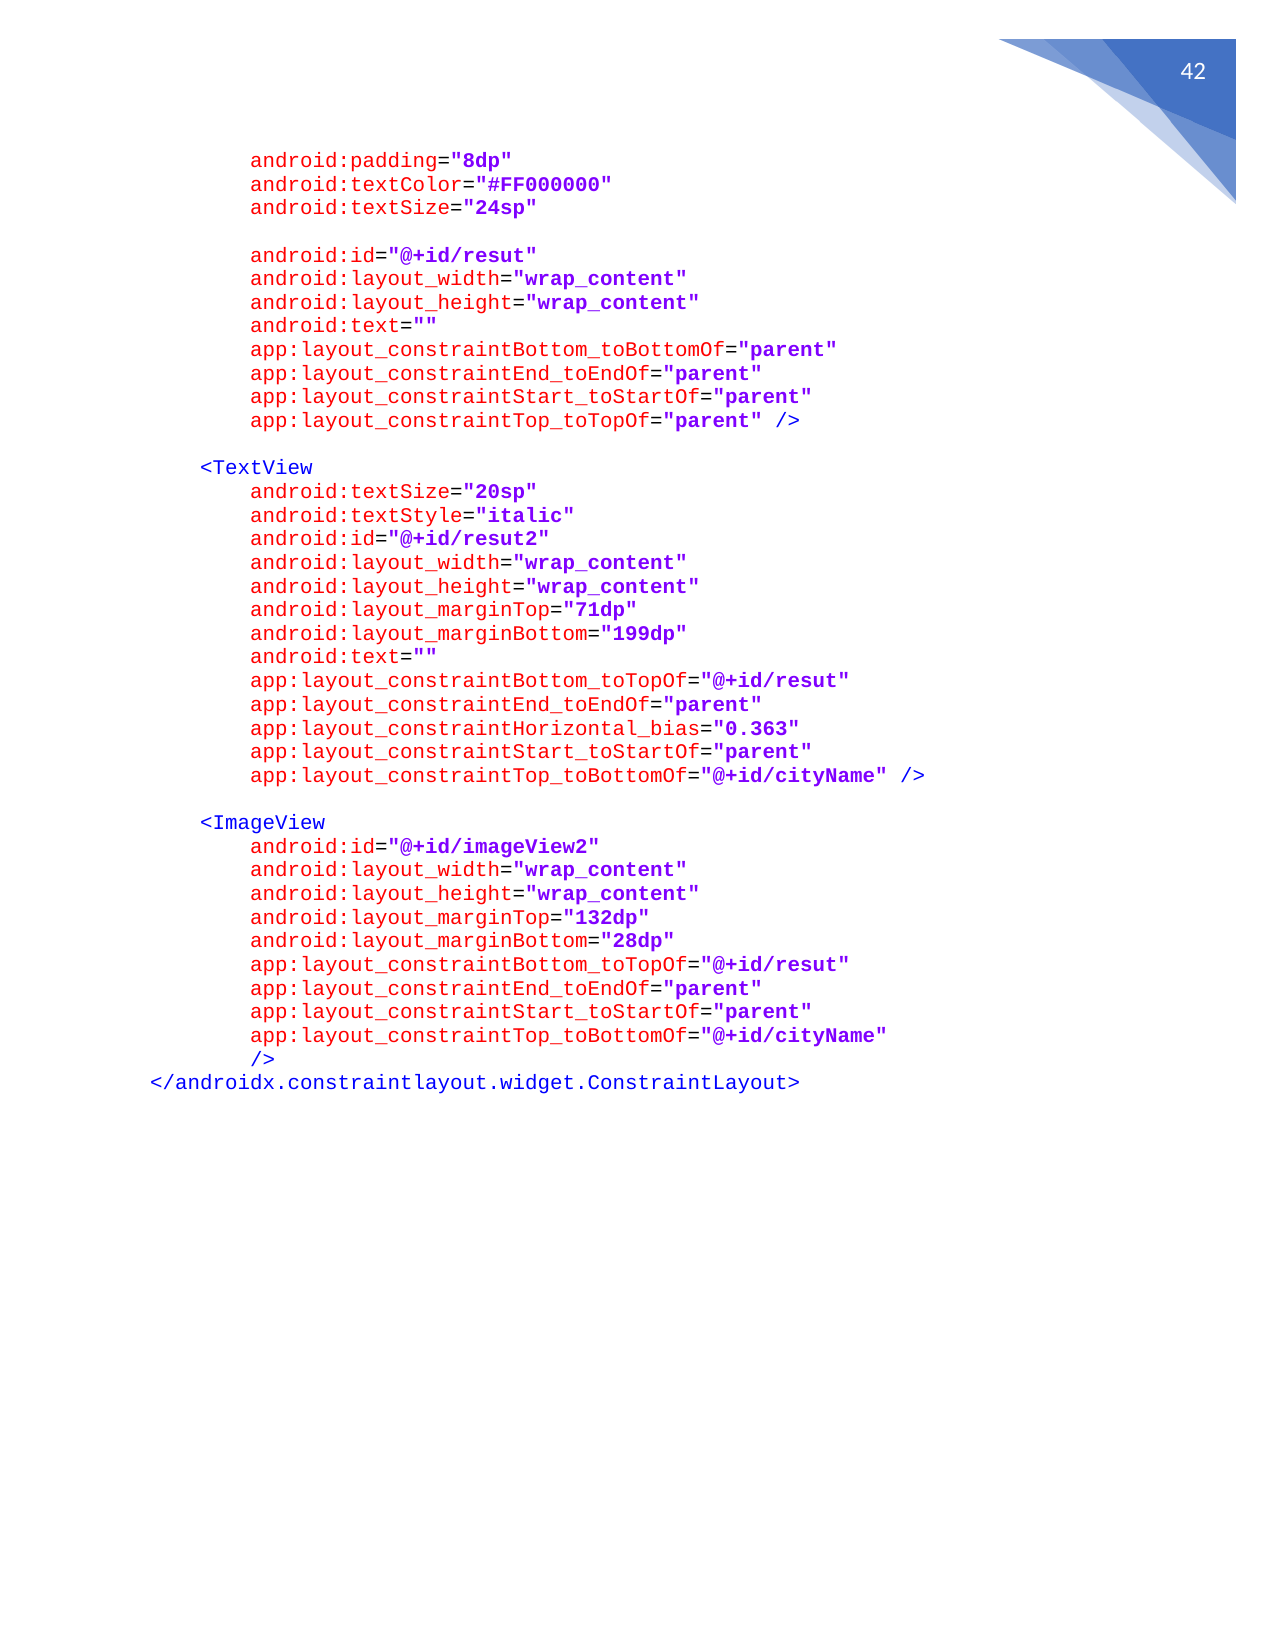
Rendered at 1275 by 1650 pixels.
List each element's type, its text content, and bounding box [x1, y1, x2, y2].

text android:layout_width="wrap_content" [150, 268, 1125, 292]
text android:textStyle="italic" [150, 505, 1125, 528]
text android:id="@+id/resut2" [150, 528, 1125, 552]
text </androidx.constraintlayout.widget.ConstraintLayout> [150, 1072, 1125, 1096]
text app:layout_constraintStart_toStartOf="parent" [150, 741, 1125, 765]
text android:layout_marginTop="132dp" [150, 907, 1125, 930]
text android:padding="8dp" [150, 150, 1125, 174]
text app:layout_constraintStart_toStartOf="parent" [150, 386, 1125, 410]
text app:layout_constraintTop_toBottomOf="@+id/cityName" [150, 1025, 1125, 1048]
text app:layout_constraintStart_toStartOf="parent" [150, 1001, 1125, 1025]
text android:layout_width="wrap_content" [150, 552, 1125, 576]
text /> [150, 1048, 1125, 1072]
text app:layout_constraintTop_toBottomOf="@+id/cityName" /> [150, 765, 1125, 788]
text android:textColor="#FF000000" [150, 174, 1125, 197]
text android:layout_marginBottom="199dp" [150, 623, 1125, 647]
text android:text="" [150, 647, 1125, 670]
text app:layout_constraintBottom_toTopOf="@+id/resut" [150, 670, 1125, 694]
text android:textSize="24sp" [150, 197, 1125, 221]
text android:layout_marginTop="71dp" [150, 599, 1125, 623]
text android:id="@+id/resut" [150, 244, 1125, 268]
text android:layout_height="wrap_content" [150, 292, 1125, 316]
text android:textSize="20sp" [150, 481, 1125, 505]
text app:layout_constraintBottom_toBottomOf="parent" [150, 339, 1125, 363]
text app:layout_constraintBottom_toTopOf="@+id/resut" [150, 954, 1125, 978]
text app:layout_constraintEnd_toEndOf="parent" [150, 978, 1125, 1001]
text android:layout_marginBottom="28dp" [150, 930, 1125, 954]
text android:layout_width="wrap_content" [150, 859, 1125, 883]
text android:text="" [150, 316, 1125, 339]
text <TextView [150, 457, 1125, 481]
text app:layout_constraintTop_toTopOf="parent" /> [150, 410, 1125, 434]
picture [997, 39, 1236, 205]
text app:layout_constraintEnd_toEndOf="parent" [150, 363, 1125, 386]
text <ImageView [150, 812, 1125, 836]
text android:layout_height="wrap_content" [150, 576, 1125, 599]
text android:layout_height="wrap_content" [150, 883, 1125, 907]
text app:layout_constraintHorizontal_bias="0.363" [150, 717, 1125, 741]
text android:id="@+id/imageView2" [150, 836, 1125, 859]
text app:layout_constraintEnd_toEndOf="parent" [150, 694, 1125, 717]
